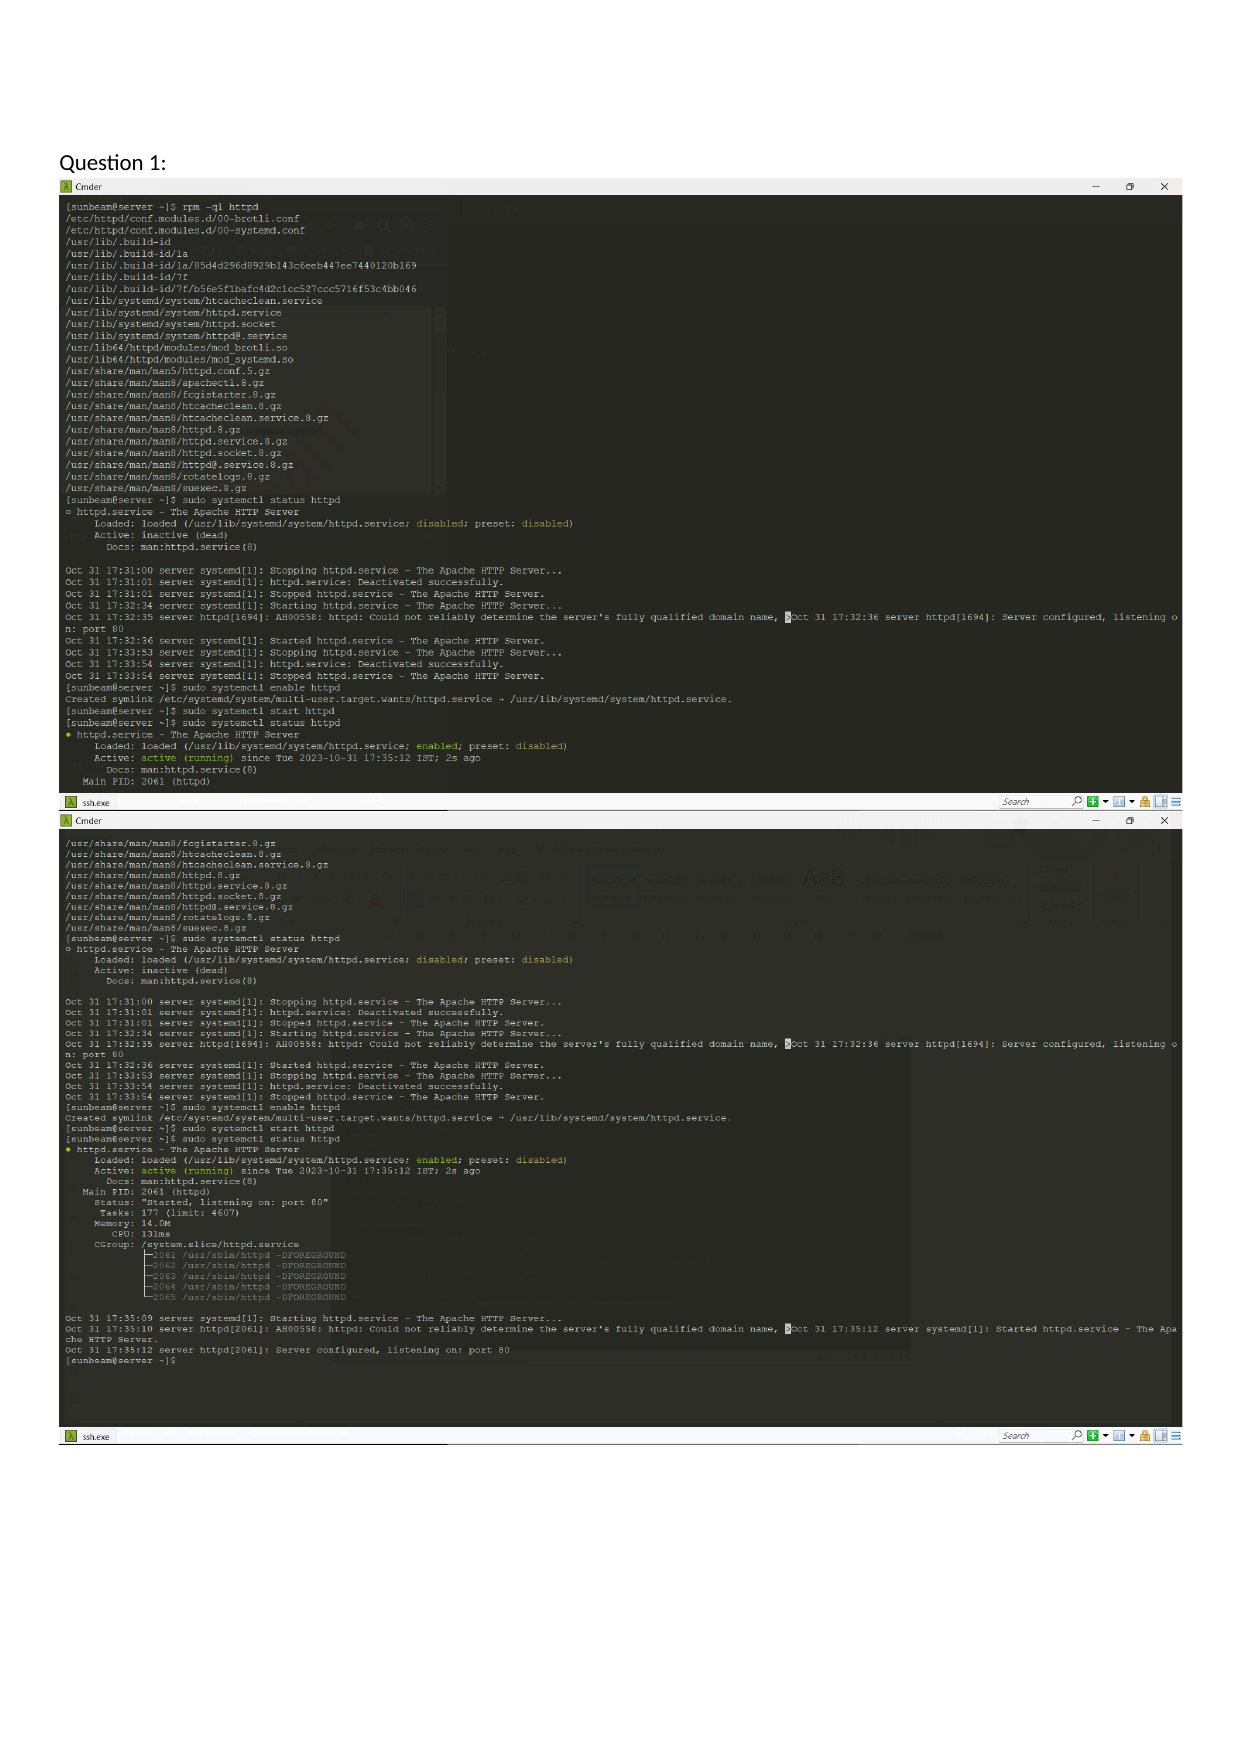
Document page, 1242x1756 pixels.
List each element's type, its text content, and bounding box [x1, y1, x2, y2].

picture [59, 812, 1183, 1445]
text Question 1: [59, 148, 1183, 178]
picture [59, 178, 1183, 811]
